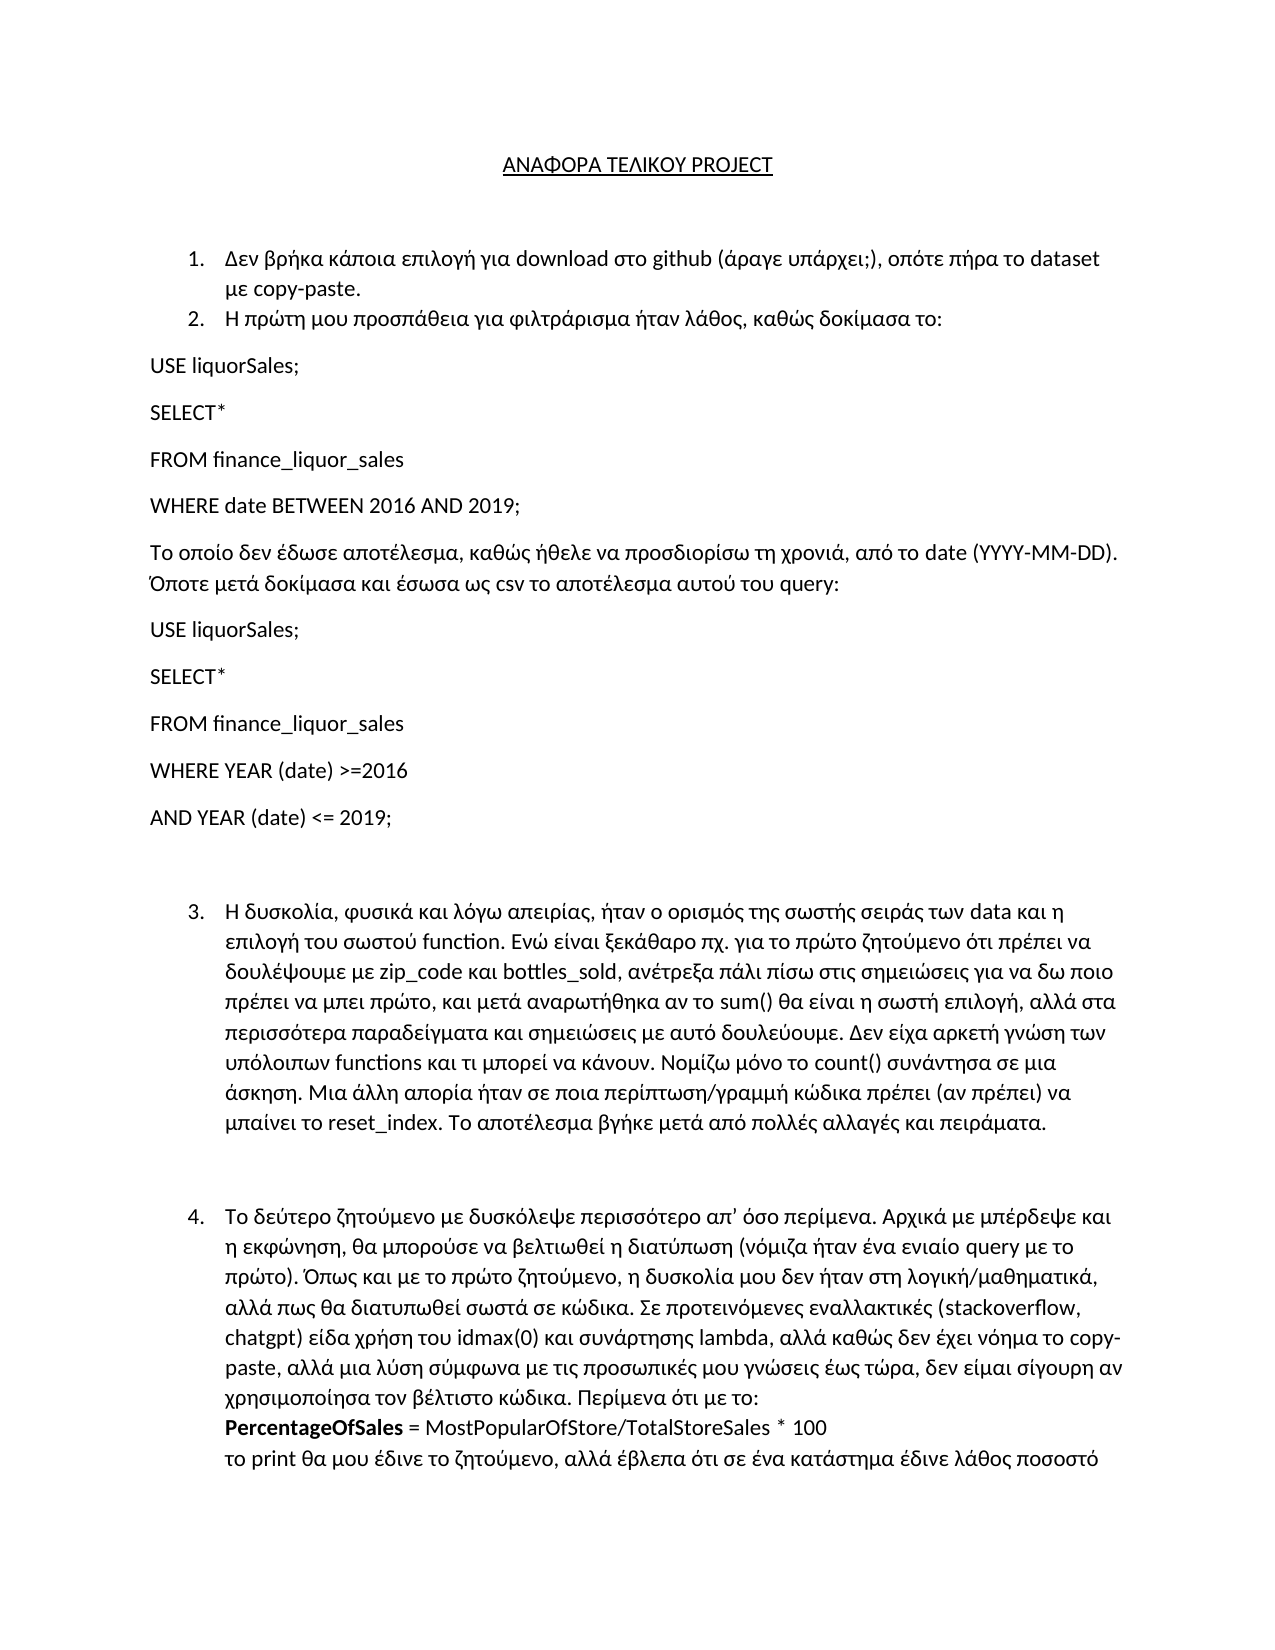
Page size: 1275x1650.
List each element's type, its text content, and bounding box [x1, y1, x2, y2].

list Η πρώτη μου προσπάθεια για φιλτράρισμα ήταν λάθος, καθώς δοκίμασα το: [187, 304, 1125, 332]
text WHERE YEAR (date) >=2016 [150, 756, 1125, 784]
list Η δυσκολία, φυσικά και λόγω απειρίας, ήταν ο ορισμός της σωστής σειράς των data και η επιλογή του σωστού function. Ενώ είναι ξεκάθαρο πχ. για το πρώτο ζητούμενο ότι πρέπει να δουλέψουμε με zip_code και bottles_sold, ανέτρεξα πάλι πίσω στις σημειώσεις για να δω ποιο πρέπει να μπει πρώτο, και μετά αναρωτήθηκα αν το sum() θα είναι η σωστή επιλογή, αλλά στα περισσότερα παραδείγματα και σημειώσεις με αυτό δουλεύουμε. Δεν είχα αρκετή γνώση των υπόλοιπων functions και τι μπορεί να κάνουν. Νομίζω μόνο το count() συνάντησα σε μια άσκηση. Μια άλλη απορία ήταν σε ποια περίπτωση/γραμμή κώδικα πρέπει (αν πρέπει) να μπαίνει το reset_index. Το αποτέλεσμα βγήκε μετά από πολλές αλλαγές και πειράματα. [187, 897, 1125, 1136]
text WHERE date BETWEEN 2016 AND 2019; [150, 492, 1125, 520]
text SELECT* [150, 662, 1125, 691]
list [187, 1202, 1125, 1472]
text FROM finance_liquor_sales [150, 445, 1125, 473]
text AND YEAR (date) <= 2019; [150, 803, 1125, 831]
text USE liquorSales; [150, 351, 1125, 379]
list Δεν βρήκα κάποια επιλογή για download στο github (άραγε υπάρχει;), οπότε πήρα το dataset με copy-paste. [187, 244, 1125, 302]
text USE liquorSales; [150, 616, 1125, 644]
text FROM finance_liquor_sales [150, 709, 1125, 737]
text ΑΝΑΦΟΡΑ ΤΕΛΙΚΟΥ PROJECT [150, 150, 1125, 178]
text SELECT* [150, 398, 1125, 426]
text Το οποίο δεν έδωσε αποτέλεσμα, καθώς ήθελε να προσδιορίσω τη χρονιά, από το date (YYYY-MM-DD). Όποτε μετά δοκίμασα και έσωσα ως csv το αποτέλεσμα αυτού του query: [150, 538, 1125, 597]
